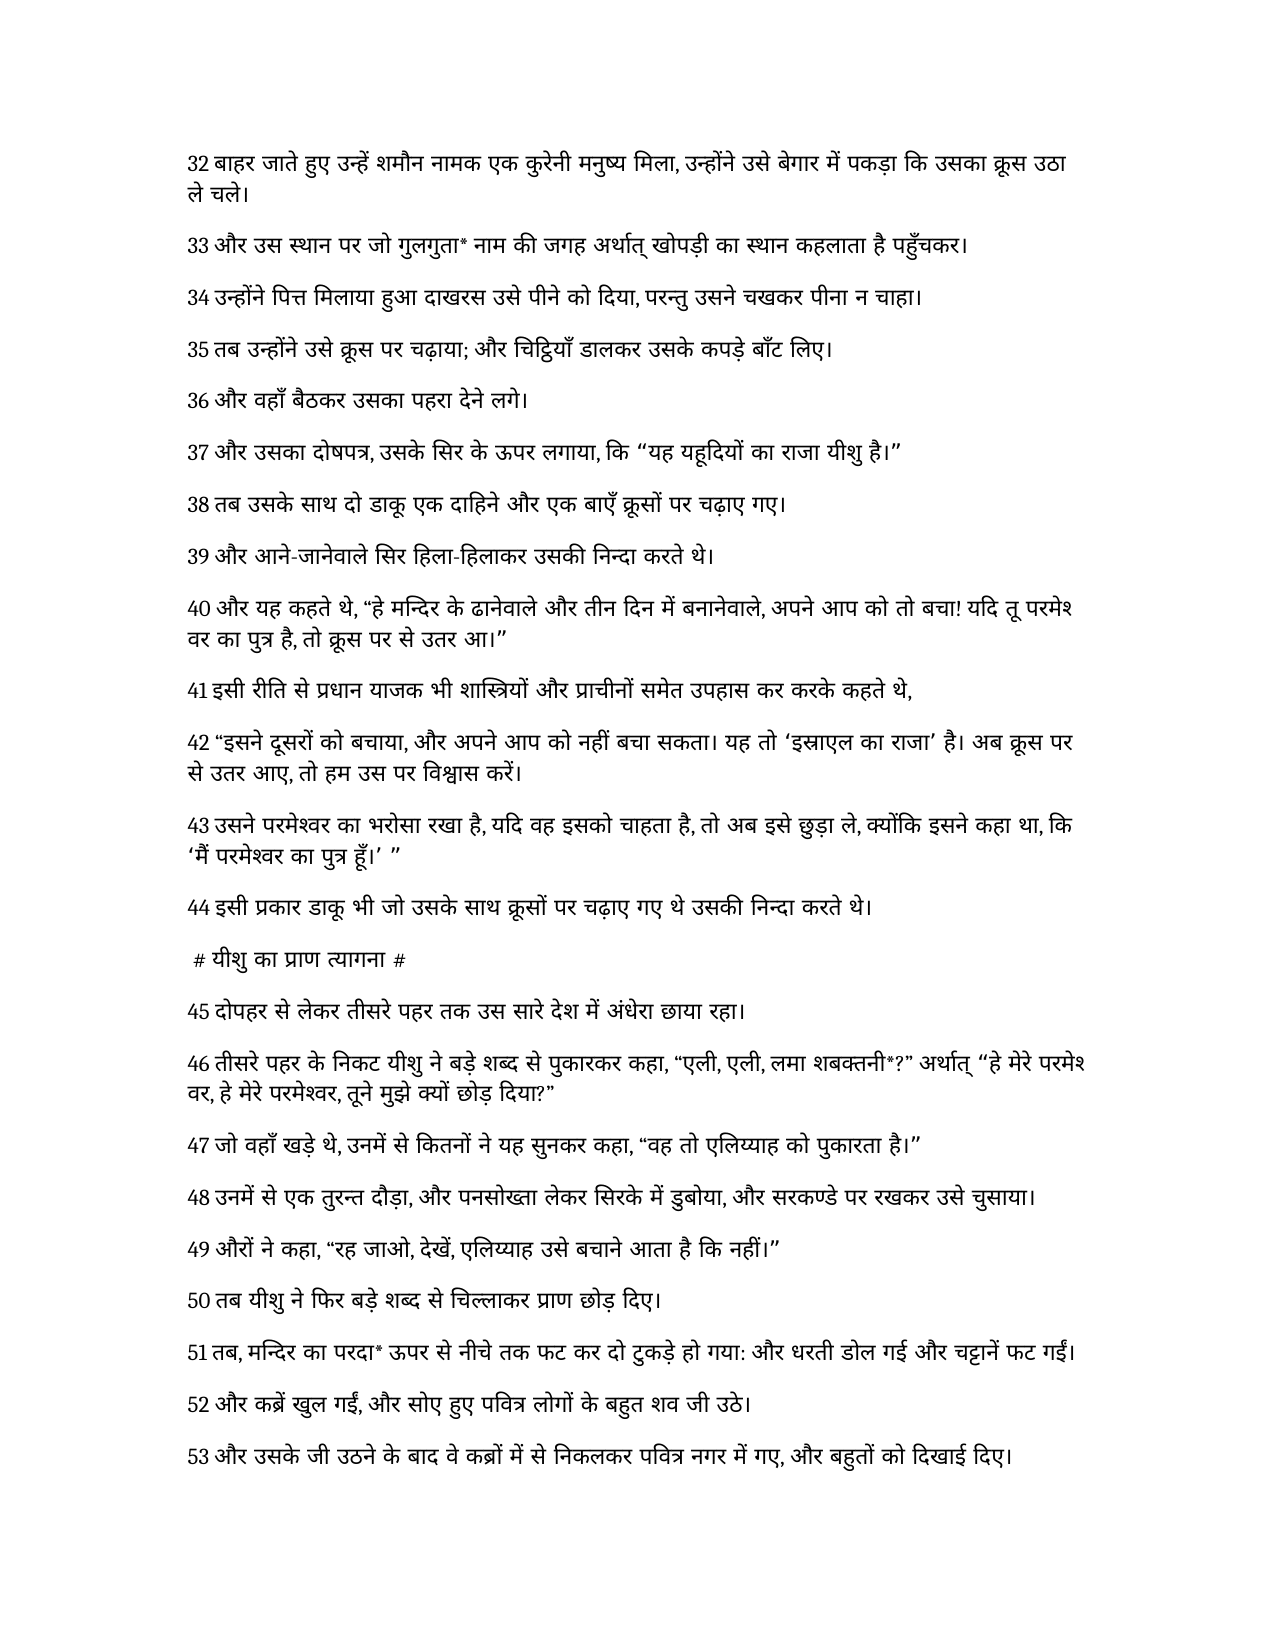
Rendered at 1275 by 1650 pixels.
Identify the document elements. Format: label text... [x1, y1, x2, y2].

text 37 और उसका दोषपत्र, उसके सिर के ऊपर लगाया, कि “यह यहूदियों का राजा यीशु है।” [187, 439, 711, 466]
text 37 और उसका दोषपत्र, उसके सिर के ऊपर लगाया, कि “यह यहूदियों का राजा यीशु है।” [697, 439, 1087, 466]
text 48 उनमें से एक तुरन्त दौड़ा, और पनसोख्‍ता लेकर सिरके में डुबोया, और सरकण्डे पर रखकर उसे चुसाया। [675, 1184, 1087, 1211]
text 42 “इसने दूसरों को बचाया, और अपने आप को नहीं बचा सकता। यह तो ‘इस्राएल का राजा’ है। अब क्रूस पर से उतर आए, तो हम उस पर विश्वास करें। [187, 729, 1087, 787]
text 41 इसी रीति से प्रधान याजक भी शास्त्रियों और प्राचीनों समेत उपहास कर करके कहते थे, [187, 677, 1087, 704]
text 44 इसी प्रकार डाकू भी जो उसके साथ क्रूसों पर चढ़ाए गए थे उसकी निन्दा करते थे। [187, 894, 542, 921]
text 49 औरों ने कहा, “रह जाओ, देखें, एलिय्याह उसे बचाने आता है कि नहीं।” [187, 1236, 1087, 1263]
text 53 और उसके जी उठने के बाद वे कब्रों में से निकलकर पवित्र नगर में गए, और बहुतों को दिखाई दिए। [187, 1443, 870, 1470]
text 43 उसने परमेश्‍वर का भरोसा रखा है, यदि वह इसको चाहता है, तो अब इसे छुड़ा ले, क्योंकि इसने कहा था, कि ‘मैं परमेश्‍वर का पुत्र हूँ।’ ” [187, 812, 1087, 869]
text 38 तब उसके साथ दो डाकू एक दाहिने और एक बाएँ क्रूसों पर चढ़ाए गए। [629, 491, 1087, 518]
text 47 जो वहाँ खड़े थे, उनमें से कितनों ने यह सुनकर कहा, “वह तो एलिय्याह को पुकारता है।” [187, 1132, 1087, 1159]
text 45 दोपहर से लेकर तीसरे पहर तक उस सारे देश में अंधेरा छाया रहा। [187, 998, 1087, 1025]
text 48 उनमें से एक तुरन्त दौड़ा, और पनसोख्‍ता लेकर सिरके में डुबोया, और सरकण्डे पर रखकर उसे चुसाया। [187, 1184, 699, 1211]
text 35 तब उन्होंने उसे क्रूस पर चढ़ाया; और चिट्ठियाँ डालकर उसके कपड़े बाँट लिए। [187, 336, 1087, 363]
text 51 तब, मन्दिर का परदा* ऊपर से नीचे तक फट कर दो टुकड़े हो गया: और धरती डोल गई और चट्टानें फट गईं। [635, 1339, 1087, 1366]
text 38 तब उसके साथ दो डाकू एक दाहिने और एक बाएँ क्रूसों पर चढ़ाए गए। [187, 491, 657, 518]
text 44 इसी प्रकार डाकू भी जो उसके साथ क्रूसों पर चढ़ाए गए थे उसकी निन्दा करते थे। [514, 894, 1087, 921]
text 39 और आने-जानेवाले सिर हिला-हिलाकर उसकी निन्दा करते थे। [187, 543, 1087, 570]
text 40 और यह कहते थे, “हे मन्दिर के ढानेवाले और तीन दिन में बनानेवाले, अपने आप को तो बचा! यदि तू परमेश्‍वर का पुत्र है, तो क्रूस पर से उतर आ।” [187, 595, 1087, 653]
text 53 और उसके जी उठने के बाद वे कब्रों में से निकलकर पवित्र नगर में गए, और बहुतों को दिखाई दिए। [846, 1443, 1087, 1470]
text 34 उन्होंने पित्त मिलाया हुआ दाखरस उसे पीने को दिया, परन्तु उसने चखकर पीना न चाहा। [187, 284, 1087, 311]
text 46 तीसरे पहर के निकट यीशु ने बड़े शब्द से पुकारकर कहा, “एली, एली, लमा शबक्तनी*?” अर्थात् “हे मेरे परमेश्‍वर, हे मेरे परमेश्‍वर, तूने मुझे क्यों छोड़ दिया?” [187, 1050, 1087, 1108]
text 50 तब यीशु ने फिर बड़े शब्द से चिल्लाकर प्राण छोड़ दिए। [187, 1288, 1087, 1315]
text 52 और कब्रें खुल गईं, और सोए हुए पवित्र लोगों के बहुत शव जी उठे। [187, 1391, 1087, 1418]
text 51 तब, मन्दिर का परदा* ऊपर से नीचे तक फट कर दो टुकड़े हो गया: और धरती डोल गई और चट्टानें फट गईं। [187, 1339, 670, 1366]
text # यीशु का प्राण त्यागना # [187, 946, 1087, 973]
text 32 बाहर जाते हुए उन्हें शमौन नामक एक कुरेनी मनुष्य मिला, उन्होंने उसे बेगार में पकड़ा कि उसका क्रूस उठा ले चले। [187, 150, 1087, 208]
text 33 और उस स्थान पर जो गुलगुता* नाम की जगह अर्थात् खोपड़ी का स्थान कहलाता है पहुँचकर। [187, 232, 1087, 259]
text 36 और वहाँ बैठकर उसका पहरा देने लगे। [187, 388, 1087, 415]
